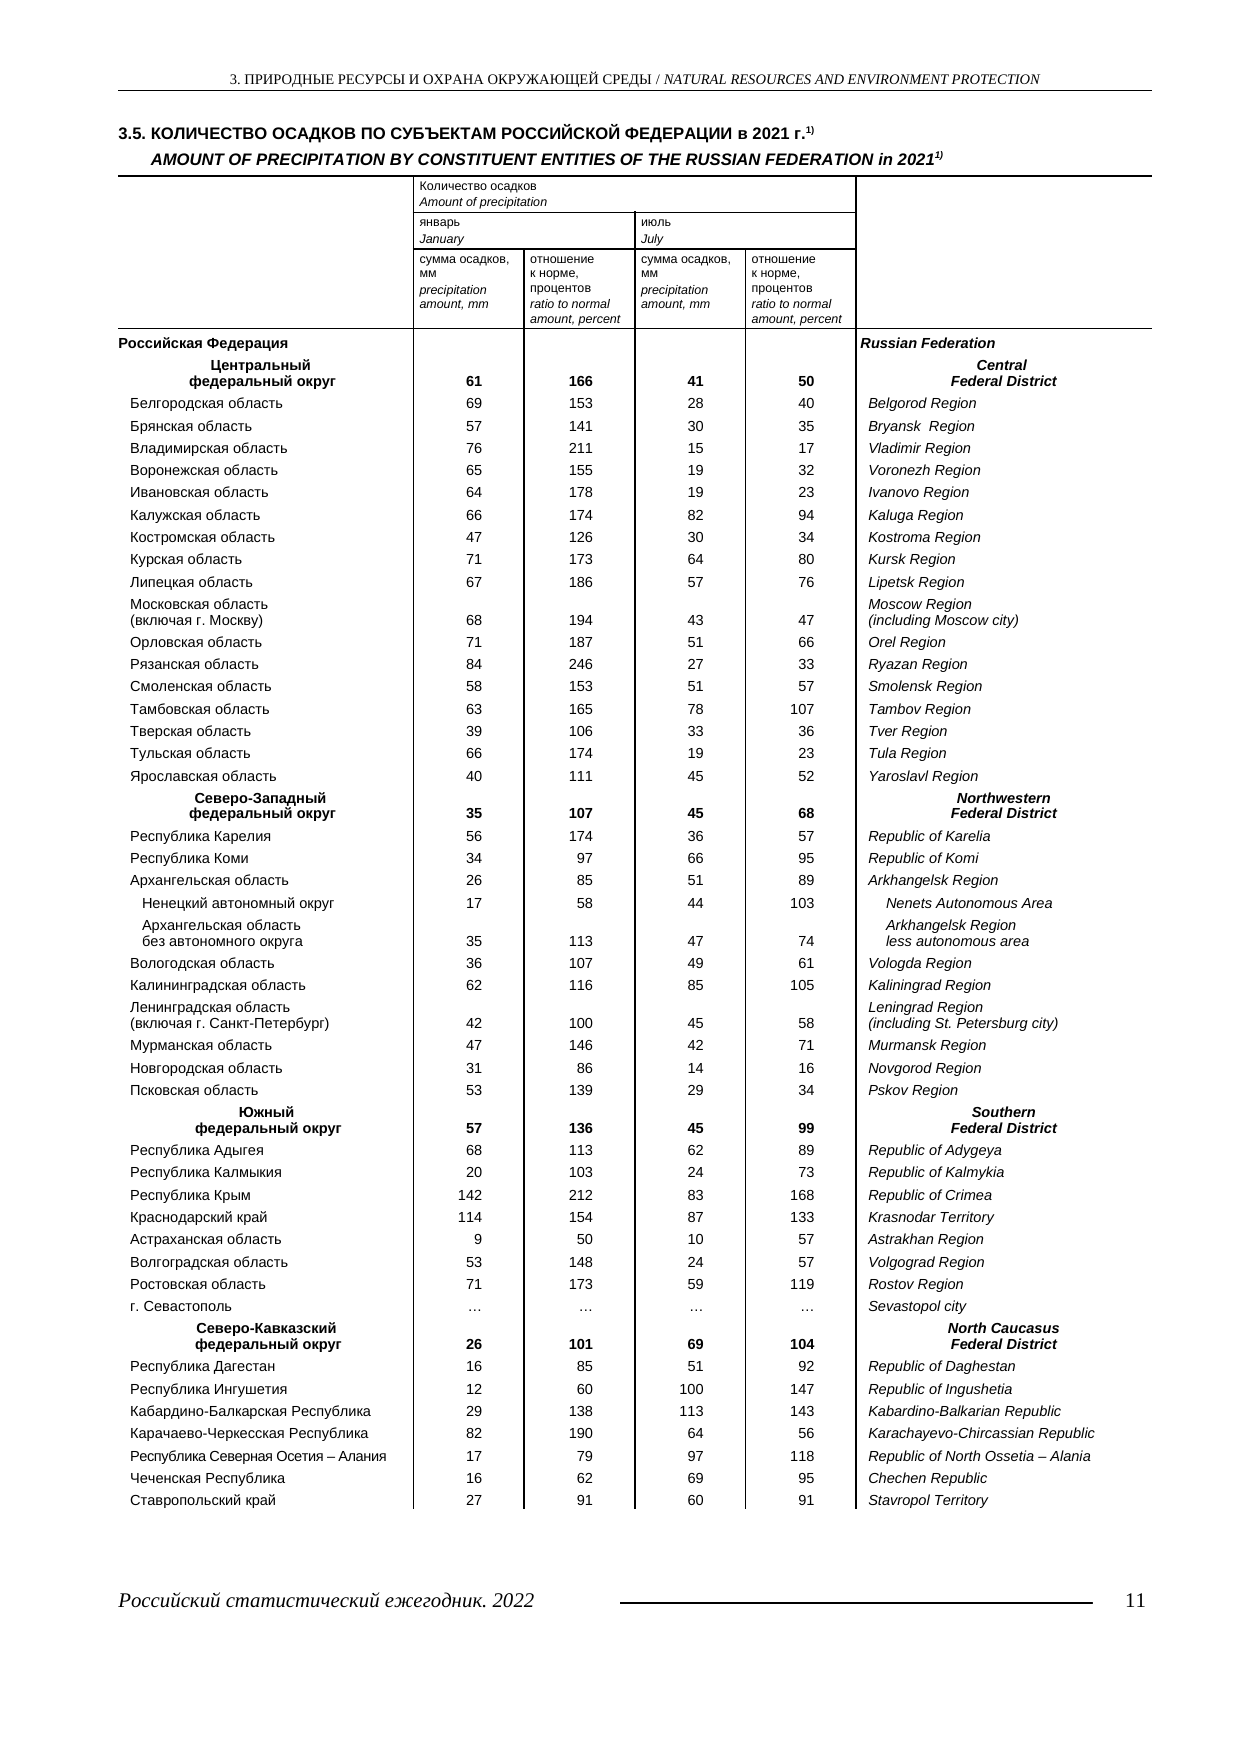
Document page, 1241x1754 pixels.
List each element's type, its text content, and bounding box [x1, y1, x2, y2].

table_cell 45 [636, 762, 745, 784]
table_cell 45 [636, 994, 745, 1032]
table_cell Smolensk Region [857, 673, 1152, 695]
table_cell 66 [636, 844, 745, 867]
table_cell Murmansk Region [857, 1032, 1152, 1054]
table_cell 57 [746, 1248, 855, 1270]
table_cell Республика Адыгея [118, 1136, 413, 1159]
table_cell 49 [636, 949, 745, 971]
table_cell Tula Region [857, 740, 1152, 762]
table_cell 52 [746, 762, 855, 784]
table_cell … [636, 1293, 745, 1315]
table_cell 153 [525, 673, 634, 695]
text 3.5. КОЛИЧЕСТВО ОСАДКОВ по субъектам Российской Федерации в 2021 г.1) [118, 124, 1152, 143]
table_cell Ростовская область [118, 1270, 413, 1292]
table_cell Калининградская область [118, 971, 413, 994]
table_cell Белгородская область [118, 390, 413, 412]
table_cell 51 [636, 628, 745, 650]
table_cell Kabardino-Balkarian [857, 1397, 1152, 1419]
table_cell 119 [746, 1270, 855, 1292]
table_cell 91 [746, 1486, 855, 1509]
table_cell 97 [636, 1442, 745, 1464]
table_cell Kostroma Region [857, 523, 1152, 546]
table_cell 178 [525, 479, 634, 501]
table_cell Республика Ингушетия [118, 1375, 413, 1397]
table_cell 148 [525, 1248, 634, 1270]
table_cell 173 [525, 1270, 634, 1292]
table_cell Псковская область [118, 1076, 413, 1098]
table_cell Северо-Западный федеральный округ [118, 784, 413, 822]
table_cell 34 [746, 523, 855, 546]
table_cell 16 [414, 1464, 523, 1486]
table_cell 17 [414, 1442, 523, 1464]
table_cell 174 [525, 822, 634, 844]
table_cell 23 [746, 479, 855, 501]
table_cell Республика Калмыкия [118, 1159, 413, 1181]
table_cell Nenets Autonomous Area [857, 889, 1152, 911]
table_cell 94 [746, 501, 855, 523]
table_cell 85 [636, 971, 745, 994]
table_cell Московская область (включая г. Москву) [118, 590, 413, 628]
table_cell 187 [525, 628, 634, 650]
table_cell Karachayevo-Chircassian [857, 1420, 1152, 1442]
table_cell 57 [746, 673, 855, 695]
table_cell Костромская область [118, 523, 413, 546]
table_cell Калужская область [118, 501, 413, 523]
table_cell 194 [525, 590, 634, 628]
table_cell 16 [746, 1054, 855, 1076]
table_cell 35 [414, 784, 523, 822]
table_cell Tambov Region [857, 695, 1152, 717]
table_cell 12 [414, 1375, 523, 1397]
table_cell 10 [636, 1226, 745, 1248]
table_cell Воронежская область [118, 456, 413, 479]
table_cell Kursk Region [857, 546, 1152, 568]
table_cell 85 [525, 1353, 634, 1375]
table_cell 34 [746, 1076, 855, 1098]
table_cell 36 [746, 717, 855, 739]
table_cell 43 [636, 590, 745, 628]
table_cell 71 [746, 1032, 855, 1054]
table_cell Республика Крым [118, 1181, 413, 1203]
text amount of precipitation by CONSTITUENT ENTITIES of the in 20211) [151, 149, 1152, 169]
table_cell 212 [525, 1181, 634, 1203]
table_cell 62 [636, 1136, 745, 1159]
table_header [857, 177, 1152, 328]
table_cell 64 [636, 1420, 745, 1442]
table_cell 113 [525, 1136, 634, 1159]
table_cell 16 [414, 1353, 523, 1375]
table_cell 76 [746, 568, 855, 590]
table_cell отношение к норме, процентов ratio to normal amount, percent [525, 250, 634, 328]
table_cell Волгоградская область [118, 1248, 413, 1270]
table_cell Vologda Region [857, 949, 1152, 971]
table_cell Тамбовская область [118, 695, 413, 717]
table_cell Орловская область [118, 628, 413, 650]
table_cell Ивановская область [118, 479, 413, 501]
table_cell 27 [636, 650, 745, 673]
table_cell 45 [636, 784, 745, 822]
table_cell 82 [414, 1420, 523, 1442]
table_cell 58 [414, 673, 523, 695]
table_cell Карачаево-Черкесская Республика [118, 1420, 413, 1442]
table_cell Республика Коми [118, 844, 413, 867]
table_cell Астраханская область [118, 1226, 413, 1248]
table_cell январь January [414, 213, 634, 248]
table_header Количество осадков Amount of precipitation [414, 177, 855, 211]
table_cell 85 [525, 867, 634, 889]
table_cell Российская Федерация [118, 329, 413, 352]
table_cell июль July [636, 213, 855, 248]
table_cell Владимирская область [118, 434, 413, 456]
table_cell 73 [746, 1159, 855, 1181]
table_cell 63 [414, 695, 523, 717]
table_cell 141 [525, 412, 634, 434]
table_cell 53 [414, 1248, 523, 1270]
table_cell Republic of Crimea [857, 1181, 1152, 1203]
table_cell Южный федеральный округ [118, 1099, 413, 1136]
table_cell Кабардино-Балкарская Республика [118, 1397, 413, 1419]
table_cell 246 [525, 650, 634, 673]
table_cell 69 [636, 1464, 745, 1486]
table_cell 103 [746, 889, 855, 911]
table_cell 33 [746, 650, 855, 673]
table_cell 51 [636, 867, 745, 889]
table_cell 79 [525, 1442, 634, 1464]
table_cell 66 [414, 740, 523, 762]
table_cell Chechen Republic [857, 1464, 1152, 1486]
table_cell 39 [414, 717, 523, 739]
table_cell 155 [525, 456, 634, 479]
table_cell Leningrad Region (including city) [857, 994, 1152, 1032]
table_cell 58 [746, 994, 855, 1032]
table_cell 34 [414, 844, 523, 867]
table_cell Республика Северная Осетия – Алания [118, 1442, 413, 1464]
table_cell … [525, 1293, 634, 1315]
table_cell Rostov Region [857, 1270, 1152, 1292]
table_cell 174 [525, 740, 634, 762]
table_cell 40 [414, 762, 523, 784]
table_cell Astrakhan Region [857, 1226, 1152, 1248]
table_cell 107 [746, 695, 855, 717]
table_cell 153 [525, 390, 634, 412]
table_cell 69 [414, 390, 523, 412]
table_cell Рязанская область [118, 650, 413, 673]
table_cell 92 [746, 1353, 855, 1375]
table_cell Republic of – Alania [857, 1442, 1152, 1464]
table_cell Республика Карелия [118, 822, 413, 844]
table_cell North Caucasus [857, 1315, 1152, 1353]
table_cell 62 [414, 971, 523, 994]
table_cell Архангельская область без автономного округа [118, 911, 413, 949]
table_cell 89 [746, 867, 855, 889]
table_cell 74 [746, 911, 855, 949]
table_cell 57 [746, 1226, 855, 1248]
table_cell 103 [525, 1159, 634, 1181]
table_cell 106 [525, 717, 634, 739]
table_cell Bryansk Region [857, 412, 1152, 434]
table_cell 78 [636, 695, 745, 717]
table_cell Липецкая область [118, 568, 413, 590]
table_cell 61 [746, 949, 855, 971]
table_cell 33 [636, 717, 745, 739]
table_cell 136 [525, 1099, 634, 1136]
table_cell [414, 329, 523, 352]
table_cell Arkhangelsk Region less autonomous area [857, 911, 1152, 949]
table_cell 190 [525, 1420, 634, 1442]
table_cell Orel Region [857, 628, 1152, 650]
table_cell 80 [746, 546, 855, 568]
table_cell Tver Region [857, 717, 1152, 739]
table_cell Lipetsk Region [857, 568, 1152, 590]
table_cell Volgograd Region [857, 1248, 1152, 1270]
table_cell Ярославская область [118, 762, 413, 784]
table_cell Архангельская область [118, 867, 413, 889]
table_cell 105 [746, 971, 855, 994]
table_cell 42 [636, 1032, 745, 1054]
table_cell 57 [636, 568, 745, 590]
table_cell 30 [636, 412, 745, 434]
table_cell 100 [525, 994, 634, 1032]
table_cell 42 [414, 994, 523, 1032]
table_cell 47 [636, 911, 745, 949]
table_cell Ставропольский край [118, 1486, 413, 1509]
table_cell 101 [525, 1315, 634, 1353]
table_cell Тверская область [118, 717, 413, 739]
table_cell Republic of [857, 1159, 1152, 1181]
table_cell 71 [414, 628, 523, 650]
table_cell 107 [525, 949, 634, 971]
table_cell 31 [414, 1054, 523, 1076]
table_cell Central Federal District [857, 352, 1152, 389]
table_cell Краснодарский край [118, 1203, 413, 1226]
table_cell 91 [525, 1486, 634, 1509]
table_cell 36 [636, 822, 745, 844]
table_cell 24 [636, 1248, 745, 1270]
table_cell 62 [525, 1464, 634, 1486]
table_cell 154 [525, 1203, 634, 1226]
table_cell 59 [636, 1270, 745, 1292]
table_cell Republic of [857, 822, 1152, 844]
table_cell Ненецкий автономный округ [118, 889, 413, 911]
table_cell 47 [414, 523, 523, 546]
table_cell [746, 329, 855, 352]
table_cell Southern Federal District [857, 1099, 1152, 1136]
table_cell 84 [414, 650, 523, 673]
table_cell Northwestern Federal District [857, 784, 1152, 822]
table_cell Republic of [857, 844, 1152, 867]
table_cell 71 [414, 1270, 523, 1292]
table_cell 65 [414, 456, 523, 479]
table_cell 100 [636, 1375, 745, 1397]
table_cell 45 [636, 1099, 745, 1136]
table_cell 29 [636, 1076, 745, 1098]
table_cell сумма осадков, мм precipitation amount, mm [636, 250, 745, 328]
table_cell 47 [414, 1032, 523, 1054]
table_cell Russian Federation [857, 329, 1152, 352]
table_cell Тульская область [118, 740, 413, 762]
table_cell Arkhangelsk Region [857, 867, 1152, 889]
table_cell 58 [525, 889, 634, 911]
table_cell 116 [525, 971, 634, 994]
table_cell 19 [636, 479, 745, 501]
table_cell Yaroslavl Region [857, 762, 1152, 784]
table_cell 82 [636, 501, 745, 523]
table_cell 113 [636, 1397, 745, 1419]
table_cell 51 [636, 1353, 745, 1375]
table_cell 67 [414, 568, 523, 590]
table_cell 146 [525, 1032, 634, 1054]
table_cell Ivanovo Region [857, 479, 1152, 501]
table_cell 57 [746, 822, 855, 844]
table_cell 86 [525, 1054, 634, 1076]
table_cell 174 [525, 501, 634, 523]
table_cell Смоленская область [118, 673, 413, 695]
table_cell 69 [636, 1315, 745, 1353]
table_cell 211 [525, 434, 634, 456]
table_cell Republic of [857, 1136, 1152, 1159]
table_cell 71 [414, 546, 523, 568]
table_cell 166 [525, 352, 634, 389]
table_cell Voronezh Region [857, 456, 1152, 479]
table_header [118, 177, 413, 328]
table_cell Vladimir Region [857, 434, 1152, 456]
table_cell 64 [414, 479, 523, 501]
table_cell Ленинградская область (включая г. Санкт-Петербург) [118, 994, 413, 1032]
table_cell 57 [414, 1099, 523, 1136]
table_cell 15 [636, 434, 745, 456]
table_cell 107 [525, 784, 634, 822]
table_cell 66 [746, 628, 855, 650]
table_cell 139 [525, 1076, 634, 1098]
table_cell 126 [525, 523, 634, 546]
table_cell Pskov Region [857, 1076, 1152, 1098]
table_cell 14 [636, 1054, 745, 1076]
table_cell Belgorod Region [857, 390, 1152, 412]
table_cell 60 [636, 1486, 745, 1509]
table_cell 57 [414, 412, 523, 434]
table_cell отношение к норме, процентов ratio to normal amount, percent [746, 250, 855, 328]
table_cell 68 [746, 784, 855, 822]
table_cell 113 [525, 911, 634, 949]
table_cell 87 [636, 1203, 745, 1226]
table_cell 114 [414, 1203, 523, 1226]
table_cell [525, 329, 634, 352]
table_cell 50 [746, 352, 855, 389]
table_cell 173 [525, 546, 634, 568]
table_cell Мурманская область [118, 1032, 413, 1054]
table_cell Stavropol Territory [857, 1486, 1152, 1509]
table_cell Ryazan Region [857, 650, 1152, 673]
table_cell 83 [636, 1181, 745, 1203]
table_cell 53 [414, 1076, 523, 1098]
table_cell 168 [746, 1181, 855, 1203]
table_cell 147 [746, 1375, 855, 1397]
table_cell Republic of [857, 1353, 1152, 1375]
table_cell 165 [525, 695, 634, 717]
table_cell 186 [525, 568, 634, 590]
table_cell 118 [746, 1442, 855, 1464]
table_cell Sevastopol city [857, 1293, 1152, 1315]
table_cell 32 [746, 456, 855, 479]
table_cell 68 [414, 590, 523, 628]
table_cell 89 [746, 1136, 855, 1159]
table_cell 60 [525, 1375, 634, 1397]
table_cell 142 [414, 1181, 523, 1203]
table_cell 138 [525, 1397, 634, 1419]
table_cell 99 [746, 1099, 855, 1136]
table_cell 9 [414, 1226, 523, 1248]
table_cell … [746, 1293, 855, 1315]
table_cell Брянская область [118, 412, 413, 434]
table_cell Северо-Кавказский федеральный округ [118, 1315, 413, 1353]
table_cell 17 [746, 434, 855, 456]
table_cell 133 [746, 1203, 855, 1226]
table_cell 19 [636, 740, 745, 762]
table_cell Krasnodar Territory [857, 1203, 1152, 1226]
table_cell Kaluga Region [857, 501, 1152, 523]
table_cell 35 [414, 911, 523, 949]
table_cell 23 [746, 740, 855, 762]
table_cell 35 [746, 412, 855, 434]
table_cell 41 [636, 352, 745, 389]
table_cell 17 [414, 889, 523, 911]
table_cell 64 [636, 546, 745, 568]
table_cell Республика Дагестан [118, 1353, 413, 1375]
table_cell 51 [636, 673, 745, 695]
table_cell Центральный федеральный округ [118, 352, 413, 389]
table_cell 27 [414, 1486, 523, 1509]
table_cell 19 [636, 456, 745, 479]
table_cell Новгородская область [118, 1054, 413, 1076]
table_cell 76 [414, 434, 523, 456]
table_cell 30 [636, 523, 745, 546]
table_cell 104 [746, 1315, 855, 1353]
table_cell [636, 329, 745, 352]
table_cell 111 [525, 762, 634, 784]
table_cell 61 [414, 352, 523, 389]
table_cell 56 [746, 1420, 855, 1442]
table_cell Moscow Region (including city) [857, 590, 1152, 628]
table_cell Чеченская Республика [118, 1464, 413, 1486]
table_cell 66 [414, 501, 523, 523]
table_cell 68 [414, 1136, 523, 1159]
table_cell 95 [746, 1464, 855, 1486]
table_cell сумма осадков, мм precipitation amount, mm [414, 250, 523, 328]
table_cell г. Севастополь [118, 1293, 413, 1315]
table_cell 28 [636, 390, 745, 412]
table_cell Kaliningrad Region [857, 971, 1152, 994]
table_cell 26 [414, 867, 523, 889]
table_cell 44 [636, 889, 745, 911]
table_cell Novgorod Region [857, 1054, 1152, 1076]
table_cell 56 [414, 822, 523, 844]
table_cell 143 [746, 1397, 855, 1419]
table_cell 29 [414, 1397, 523, 1419]
table_cell 36 [414, 949, 523, 971]
table_cell 26 [414, 1315, 523, 1353]
table_cell Вологодская область [118, 949, 413, 971]
table_cell 20 [414, 1159, 523, 1181]
table_cell 47 [746, 590, 855, 628]
table_cell Republic of [857, 1375, 1152, 1397]
table_cell 95 [746, 844, 855, 867]
table_cell 97 [525, 844, 634, 867]
table_cell 50 [525, 1226, 634, 1248]
table_cell … [414, 1293, 523, 1315]
table_cell 40 [746, 390, 855, 412]
table_cell 24 [636, 1159, 745, 1181]
table_cell Курская область [118, 546, 413, 568]
